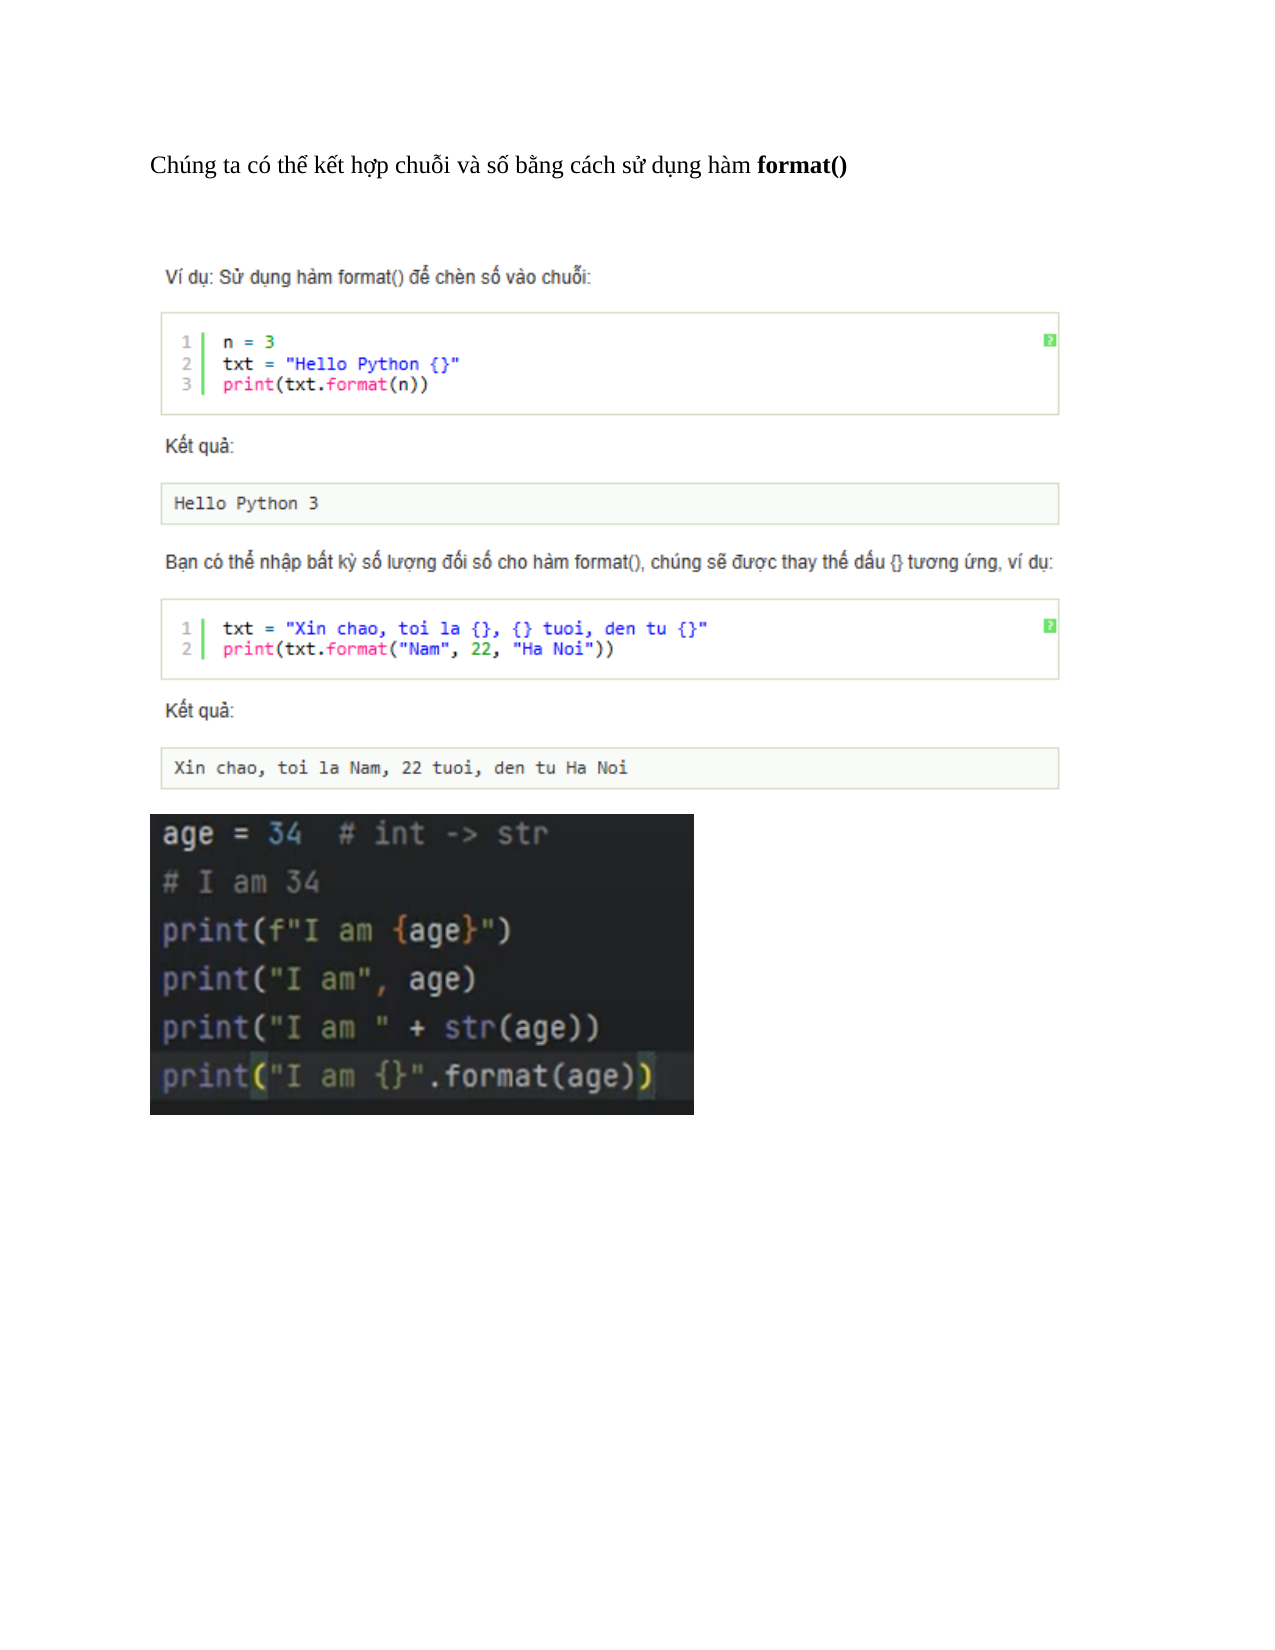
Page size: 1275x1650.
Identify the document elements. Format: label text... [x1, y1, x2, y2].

picture [150, 814, 694, 1115]
picture [150, 245, 1066, 796]
text Chúng ta có thể kết hợp chuỗi và số bằng cách sử dụng hàm format() [150, 150, 1125, 179]
